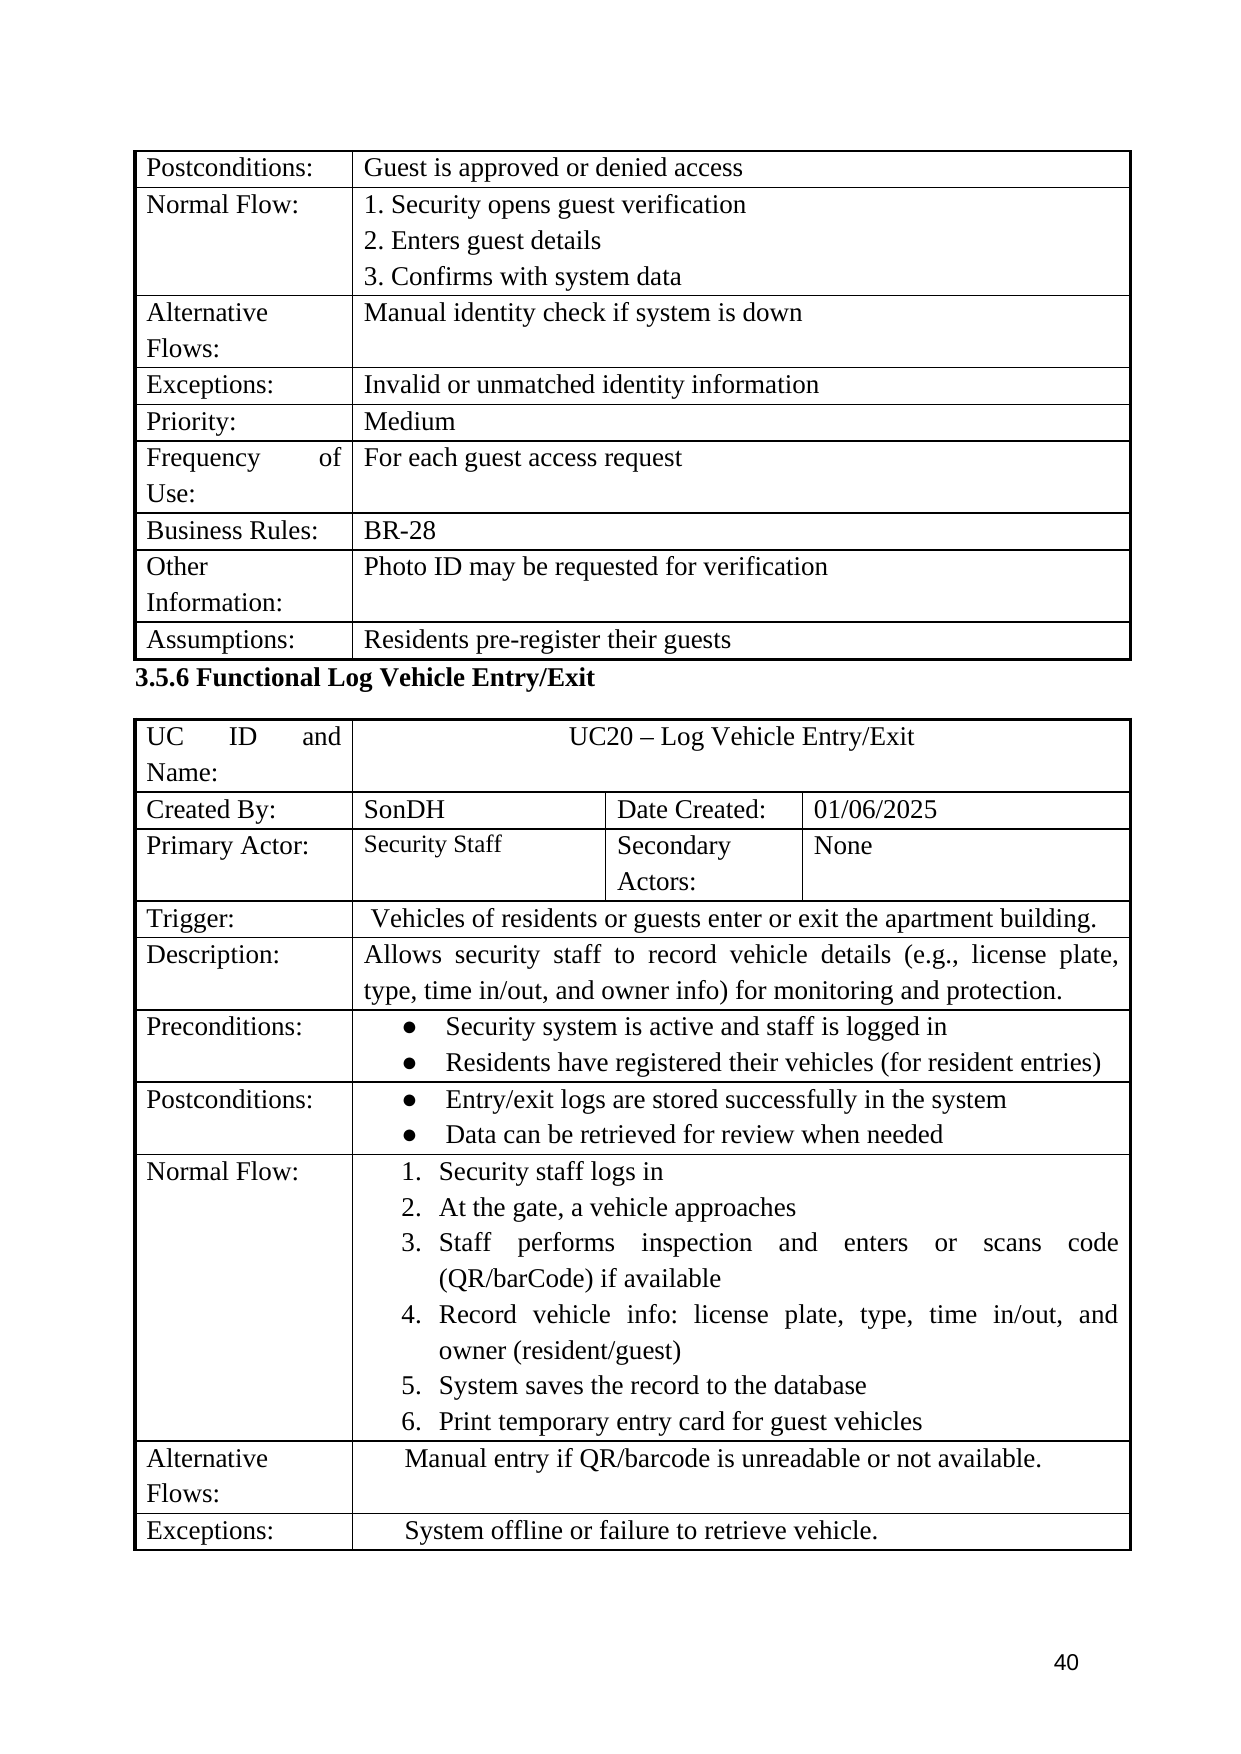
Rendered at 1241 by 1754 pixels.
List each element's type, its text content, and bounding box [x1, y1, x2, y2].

table_cell Priority: [137, 405, 352, 440]
table_cell Allows security staff to record vehicle details (e.g., license plate, type, time in/out, and owner info) for monitoring and protection. [353, 938, 1129, 1009]
table_cell Postconditions: [137, 1083, 352, 1153]
table_cell Description: [137, 938, 352, 1009]
table_cell Other Information: [137, 551, 352, 621]
text 3.5.6 Functional Log Vehicle Entry/Exit [135, 661, 1079, 692]
table_cell Photo ID may be requested for verification [353, 551, 1129, 621]
table_cell None [803, 830, 1129, 900]
table_cell Entry/exit logs are stored successfully in the system Data can be retrieved for review when needed [353, 1083, 1129, 1153]
table_cell System offline or failure to retrieve vehicle. [353, 1514, 1129, 1549]
table_cell Frequency of Use: [137, 442, 352, 512]
table_cell Security system is active and staff is logged in Residents have registered their vehicles (for resident entries) [353, 1011, 1129, 1081]
table_cell Medium [353, 405, 1129, 440]
table_cell BR-28 [353, 514, 1129, 549]
table_cell Residents pre-register their guests [353, 623, 1129, 658]
table_cell 1. Security opens guest verification 2. Enters guest details 3. Confirms with system data [353, 188, 1129, 294]
table_cell Guest is approved or denied access [353, 152, 1129, 187]
table_header UC20 – Log Vehicle Entry/Exit [353, 721, 1129, 791]
table_cell Alternative Flows: [137, 296, 352, 367]
table_cell Preconditions: [137, 1011, 352, 1081]
table_cell Alternative Flows: [137, 1442, 352, 1512]
table_cell Normal Flow: [137, 1155, 352, 1440]
table_cell SonDH [353, 793, 605, 828]
table_header UC ID and Name: [137, 721, 352, 791]
table_cell Manual identity check if system is down [353, 296, 1129, 367]
table_cell 01/06/2025 [803, 793, 1129, 828]
table_cell Exceptions: [137, 368, 352, 403]
table_cell Business Rules: [137, 514, 352, 549]
table_cell Postconditions: [137, 152, 352, 187]
table_cell Manual entry if QR/barcode is unreadable or not available. [353, 1442, 1129, 1512]
table_cell Trigger: [137, 902, 352, 937]
table_cell Normal Flow: [137, 188, 352, 294]
table_cell Invalid or unmatched identity information [353, 368, 1129, 403]
table_cell For each guest access request [353, 442, 1129, 512]
table_cell Primary Actor: [137, 830, 352, 900]
table_cell Security staff logs in At the gate, a vehicle approaches Staff performs inspection and enters or scans code (QR/barCode) if available Record vehicle info: license plate, type, time in/out, and owner (resident/guest) System saves the record to the database Print temporary entry card for guest vehicles [353, 1155, 1129, 1440]
table_cell Secondary Actors: [606, 830, 802, 900]
table_cell Security Staff [353, 830, 605, 900]
table_cell Vehicles of residents or guests enter or exit the apartment building. [353, 902, 1129, 937]
table_cell Assumptions: [137, 623, 352, 658]
table_cell Created By: [137, 793, 352, 828]
table_cell Date Created: [606, 793, 802, 828]
table_cell Exceptions: [137, 1514, 352, 1549]
